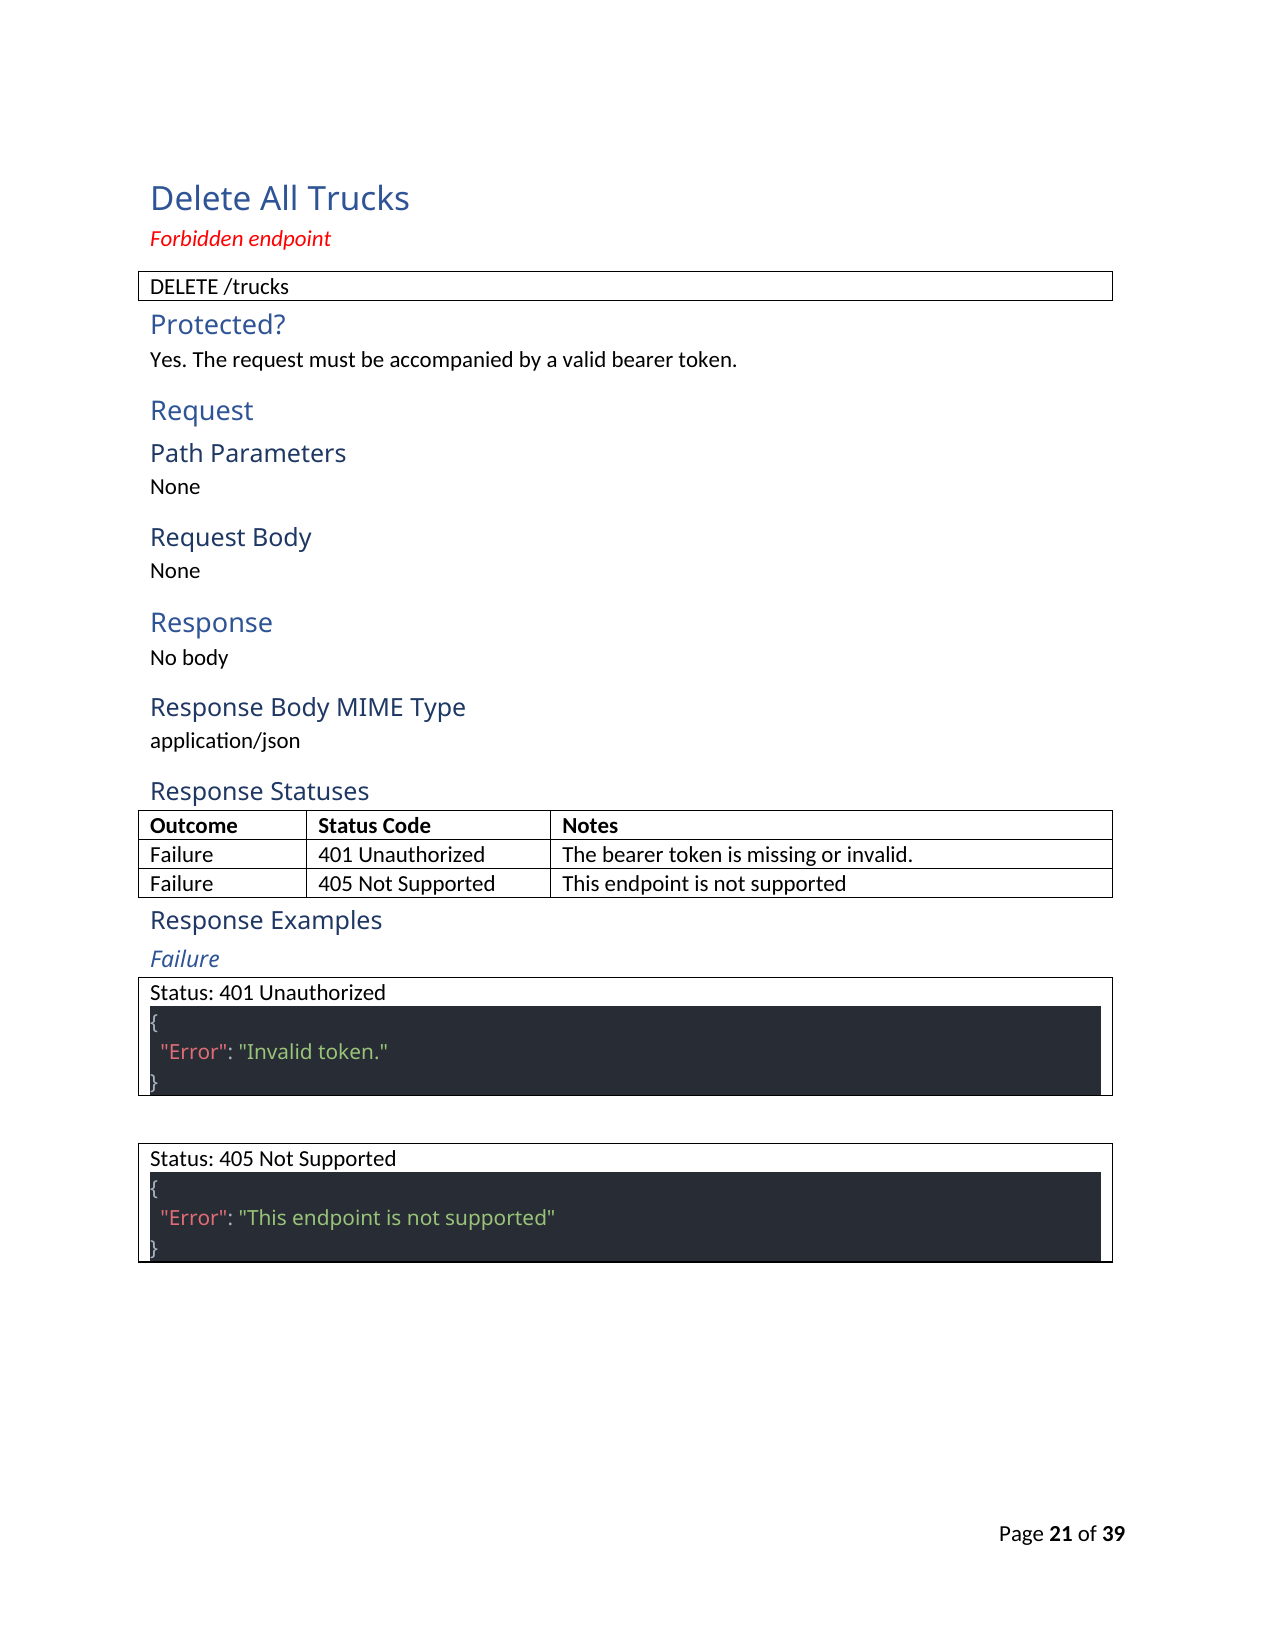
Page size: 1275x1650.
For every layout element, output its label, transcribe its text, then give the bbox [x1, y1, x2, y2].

table_cell Failure [139, 869, 306, 897]
text application/json [150, 726, 1125, 754]
table_cell This endpoint is not supported [551, 869, 1112, 897]
subtitle Protected? [150, 305, 1125, 342]
table_header DELETE /trucks [139, 272, 1112, 300]
text None [150, 472, 1125, 501]
table_header Status: 401 Unauthorized { "Error": "Invalid token." } [139, 978, 1112, 1095]
subtitle Request [150, 392, 1125, 429]
subtitle Delete All Trucks [150, 175, 1125, 220]
table_cell 405 Not Supported [307, 869, 550, 897]
subtitle Response Body MIME Type [150, 690, 1125, 724]
table_header Notes [551, 811, 1112, 839]
table_cell Failure [139, 840, 306, 868]
subtitle Path Parameters [150, 436, 1125, 470]
subtitle Response Examples [150, 902, 1125, 937]
subtitle Failure [150, 943, 1125, 975]
text Forbidden endpoint [150, 224, 1125, 252]
text Yes. The request must be accompanied by a valid bearer token. [150, 345, 1125, 373]
table_header Status Code [307, 811, 550, 839]
table_cell The bearer token is missing or invalid. [551, 840, 1112, 868]
subtitle Response Statuses [150, 773, 1125, 807]
table_header Status: 405 Not Supported { "Error": "This endpoint is not supported" } [139, 1144, 1112, 1261]
table_header Outcome [139, 811, 306, 839]
table_cell 401 Unauthorized [307, 840, 550, 868]
text None [150, 556, 1125, 584]
text No body [150, 643, 1125, 671]
subtitle Request Body [150, 519, 1125, 553]
subtitle Response [150, 603, 1125, 640]
